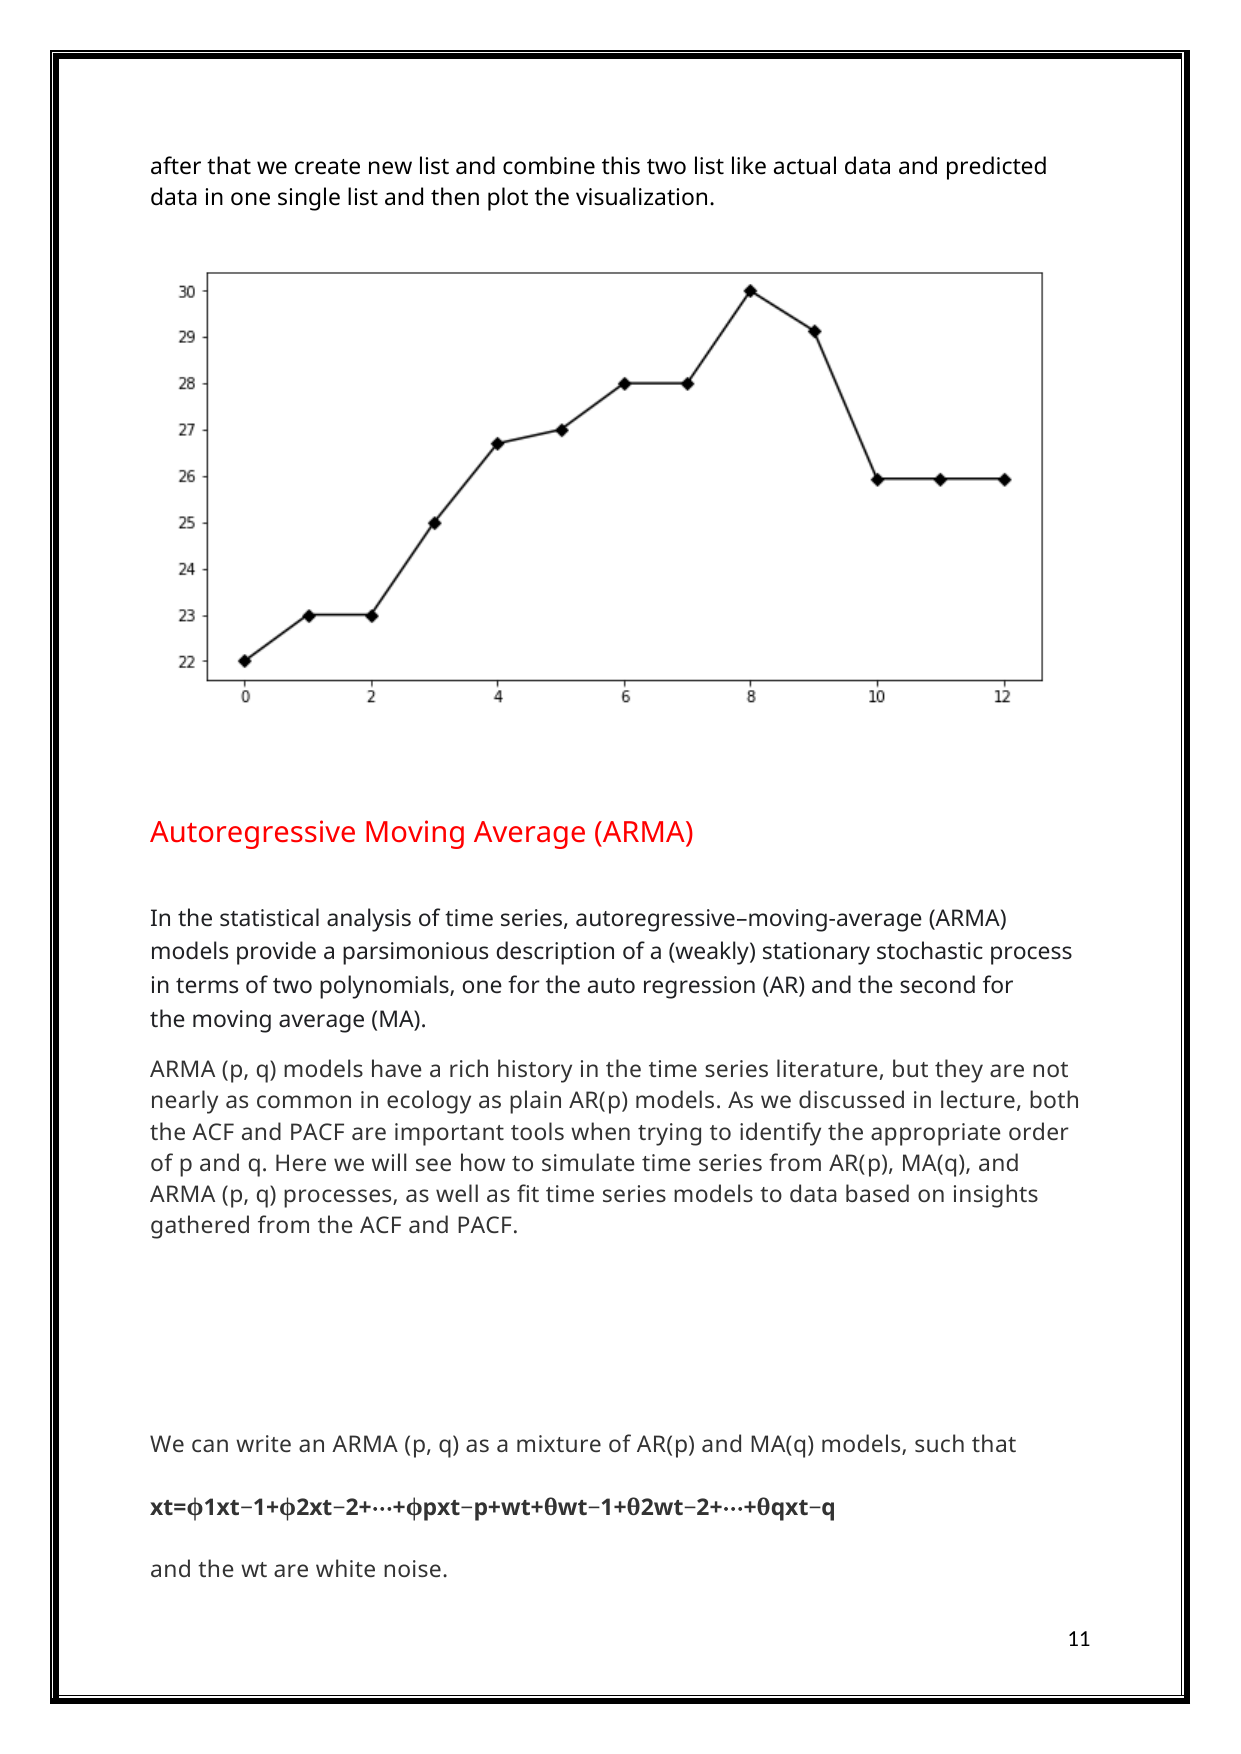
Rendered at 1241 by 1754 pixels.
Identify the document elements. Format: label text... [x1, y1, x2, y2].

text and the wt are white noise. [150, 1553, 1090, 1584]
text after that we create new list and combine this two list like actual data and predicted data in one single list and then plot the visualization. [150, 150, 1090, 212]
picture [150, 262, 1091, 722]
text ARMA (p, q) models have a rich history in the time series literature, but they are not nearly as common in ecology as plain AR(p) models. As we discussed in lecture, both the ACF and PACF are important tools when trying to identify the appropriate order of p and q. Here we will see how to simulate time series from AR(p), MA(q), and ARMA (p, q) processes, as well as fit time series models to data based on insights gathered from the ACF and PACF. [150, 1053, 1090, 1241]
text xt=ϕ1xt−1+ϕ2xt−2+⋯+ϕpxt−p+wt+θwt−1+θ2wt−2+⋯+θqxt−q [150, 1491, 1090, 1522]
subtitle Autoregressive Moving Average (ARMA) [150, 812, 1090, 851]
text In the statistical analysis of time series, autoregressive–moving-average (ARMA) models provide a parsimonious description of a (weakly) stationary stochastic process in terms of two polynomials, one for the auto regression (AR) and the second for the moving average (MA). [150, 901, 1090, 1034]
text We can write an ARMA (p, q) as a mixture of AR(p) and MA(q) models, such that [150, 1428, 1090, 1459]
